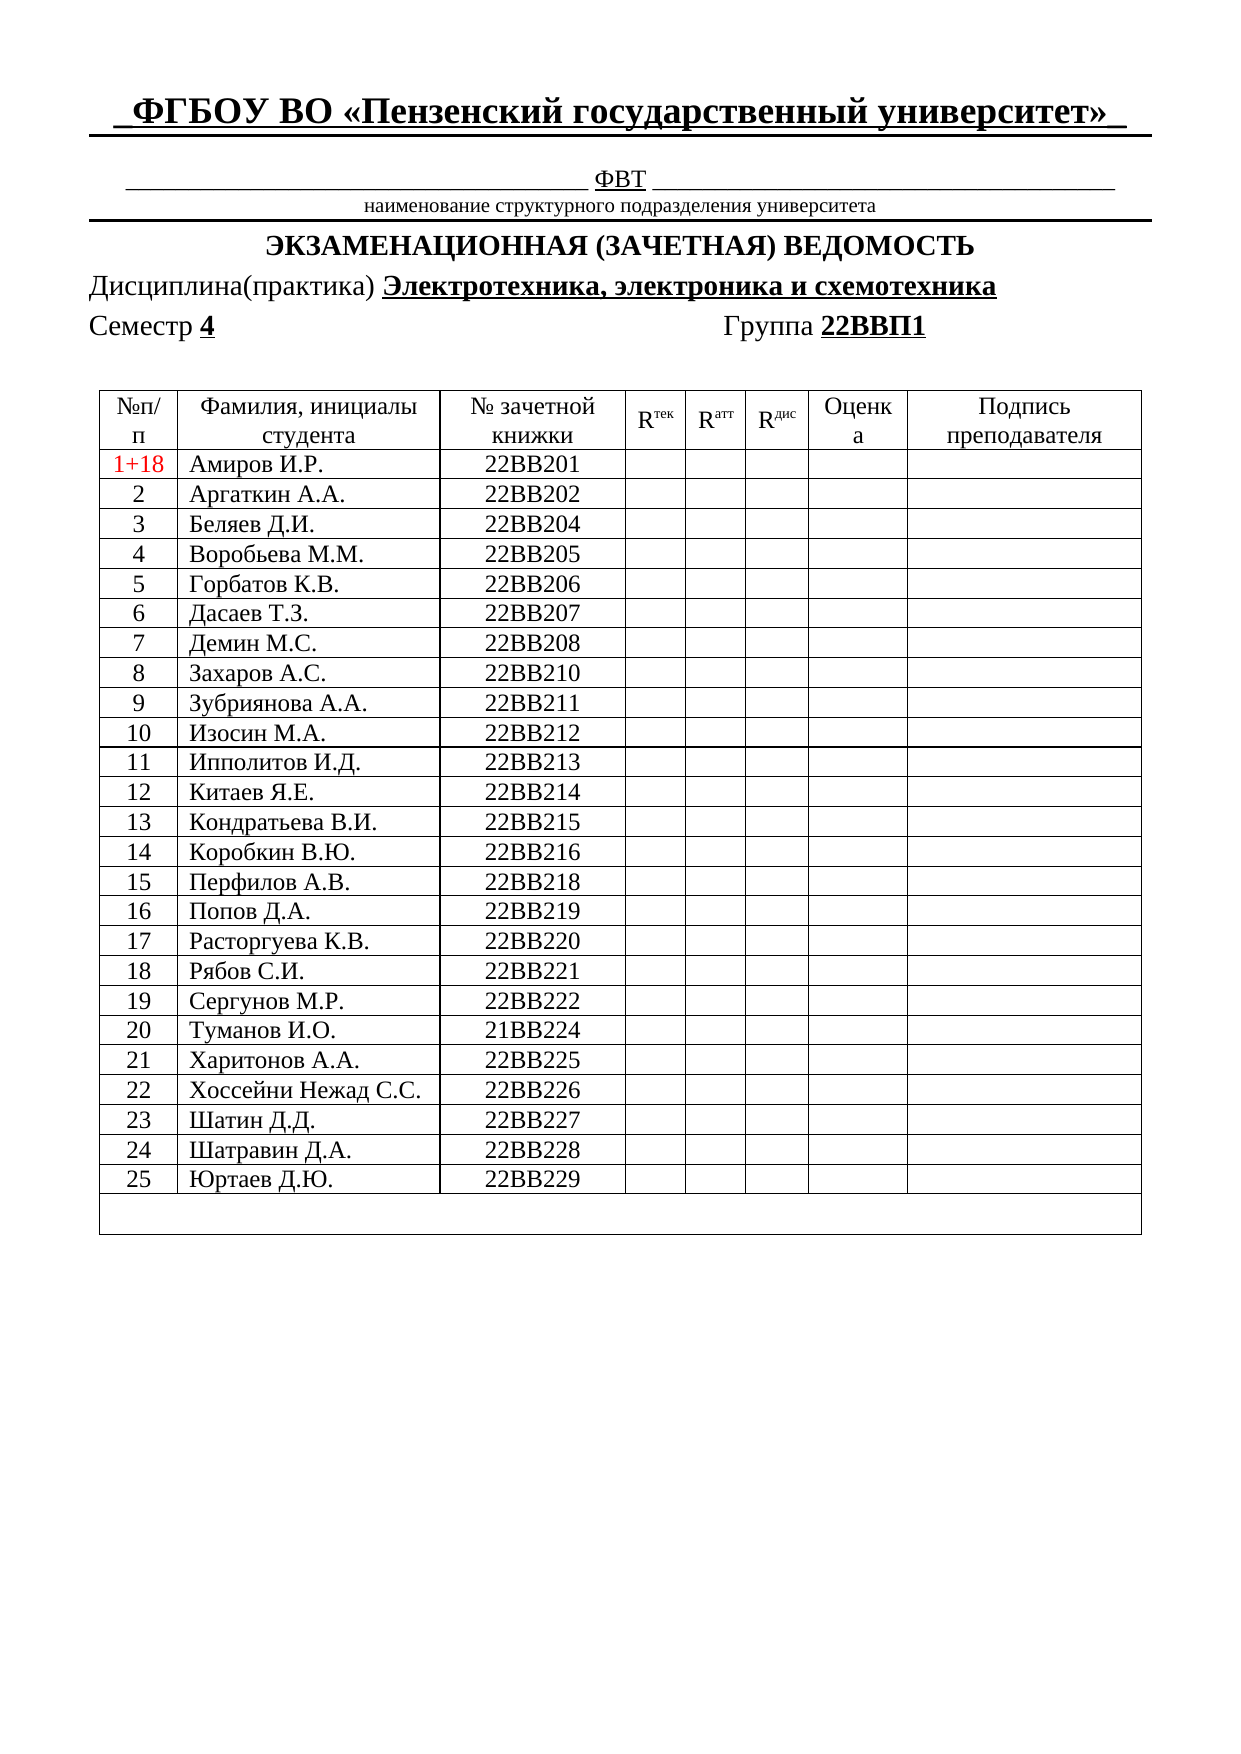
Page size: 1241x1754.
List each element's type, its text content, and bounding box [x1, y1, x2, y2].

table_cell [626, 1045, 685, 1074]
table_header Семестр 4 [78, 308, 712, 341]
table_cell [809, 1075, 907, 1104]
table_cell [908, 1075, 1141, 1104]
table_cell [746, 1165, 808, 1193]
table_cell 7 [100, 628, 177, 657]
table_cell [626, 986, 685, 1014]
text наименование структурного подразделения университета [89, 193, 1152, 219]
table_cell [686, 986, 745, 1014]
table_cell [746, 569, 808, 597]
table_cell [686, 807, 745, 836]
table_cell [746, 1135, 808, 1163]
table_header Фамилия, инициалы студента [178, 391, 439, 448]
table_cell [809, 509, 907, 538]
table_cell 19 [100, 986, 177, 1014]
table_cell [626, 599, 685, 627]
table_cell [686, 718, 745, 746]
table_cell Китаев Я.Е. [178, 777, 439, 806]
table_header №п/п [100, 391, 177, 448]
table_cell [746, 986, 808, 1014]
table_cell Шатравин Д.А. [178, 1135, 439, 1163]
table_cell [809, 1165, 907, 1193]
table_cell [746, 599, 808, 627]
table_cell 17 [100, 926, 177, 955]
table_cell [908, 509, 1141, 538]
table_cell 11 [100, 748, 177, 776]
table_cell Ипполитов И.Д. [178, 748, 439, 776]
table_cell 12 [100, 777, 177, 806]
table_cell 20 [100, 1016, 177, 1044]
table_cell [686, 539, 745, 568]
table_cell Попов Д.А. [178, 896, 439, 925]
table_cell 22ВВ221 [441, 956, 625, 985]
table_cell 5 [100, 569, 177, 597]
table_cell [746, 1105, 808, 1134]
table_cell [686, 1165, 745, 1193]
table_cell [686, 1075, 745, 1104]
table_cell 22ВВ220 [441, 926, 625, 955]
table_cell Захаров А.С. [178, 658, 439, 687]
table_cell Хоссейни Нежад С.С. [178, 1075, 439, 1104]
table_cell [746, 688, 808, 717]
table_cell [908, 718, 1141, 746]
table_cell 22ВВ227 [441, 1105, 625, 1134]
table_cell 22ВВ215 [441, 807, 625, 836]
table_cell [686, 1105, 745, 1134]
table_cell [626, 807, 685, 836]
table_cell Кондратьева В.И. [178, 807, 439, 836]
table_cell 3 [100, 509, 177, 538]
table_cell [746, 509, 808, 538]
table_cell [686, 479, 745, 508]
table_cell 2 [100, 479, 177, 508]
table_header Оценка [809, 391, 907, 448]
table_cell [626, 956, 685, 985]
table_cell Сергунов М.Р. [178, 986, 439, 1014]
table_cell [686, 1045, 745, 1074]
table_cell [626, 539, 685, 568]
table_cell 22ВВ207 [441, 599, 625, 627]
table_cell Шатин Д.Д. [178, 1105, 439, 1134]
table_cell [908, 628, 1141, 657]
table_cell 10 [100, 718, 177, 746]
table_cell 24 [100, 1135, 177, 1163]
table_cell [908, 956, 1141, 985]
table_cell [626, 777, 685, 806]
table_cell Зубриянова А.А. [178, 688, 439, 717]
table_cell [686, 837, 745, 866]
table_cell [908, 539, 1141, 568]
table_cell [809, 1135, 907, 1163]
table_cell [746, 1075, 808, 1104]
table_cell 22ВВ204 [441, 509, 625, 538]
table_cell [746, 658, 808, 687]
table_cell [626, 628, 685, 657]
table_cell [809, 479, 907, 508]
table_cell [746, 479, 808, 508]
text Дисциплина(практика) Электротехника, электроника и схемотехника [89, 268, 1152, 301]
table_cell [908, 479, 1141, 508]
table_cell Туманов И.О. [178, 1016, 439, 1044]
table_cell [626, 867, 685, 895]
table_cell [746, 896, 808, 925]
table_cell [809, 658, 907, 687]
table_cell 14 [100, 837, 177, 866]
table_cell [746, 718, 808, 746]
table_header Подпись преподавателя [908, 391, 1141, 448]
table_cell [686, 450, 745, 478]
table_cell [908, 748, 1141, 776]
table_cell [686, 599, 745, 627]
table_cell [686, 867, 745, 895]
table_cell [908, 896, 1141, 925]
table_header Rатт [686, 391, 745, 448]
table_cell 16 [100, 896, 177, 925]
table_cell [686, 748, 745, 776]
table_cell Дасаев Т.З. [178, 599, 439, 627]
table_cell [686, 509, 745, 538]
table_cell [908, 1135, 1141, 1163]
table_cell 25 [100, 1165, 177, 1193]
table_cell [746, 807, 808, 836]
table_cell 22ВВ218 [441, 867, 625, 895]
table_cell [908, 569, 1141, 597]
table_cell [908, 450, 1141, 478]
table_cell 22ВВ228 [441, 1135, 625, 1163]
table_cell Горбатов К.В. [178, 569, 439, 597]
table_cell [908, 926, 1141, 955]
table_cell [100, 1194, 1141, 1233]
table_header Rдис [746, 391, 808, 448]
table_cell Воробьева М.М. [178, 539, 439, 568]
table_cell [626, 509, 685, 538]
table_cell [626, 450, 685, 478]
table_cell [908, 1105, 1141, 1134]
table_cell 9 [100, 688, 177, 717]
table_cell [809, 450, 907, 478]
table_cell Рябов С.И. [178, 956, 439, 985]
table_header № зачетной книжки [441, 391, 625, 448]
table_cell [686, 956, 745, 985]
table_cell Расторгуева К.В. [178, 926, 439, 955]
table_cell 8 [100, 658, 177, 687]
table_cell [809, 807, 907, 836]
table_cell [809, 777, 907, 806]
table_cell 22 [100, 1075, 177, 1104]
table_cell [626, 718, 685, 746]
table_cell 4 [100, 539, 177, 568]
table_header Rтек [626, 391, 685, 448]
table_cell [908, 599, 1141, 627]
table_cell [626, 1135, 685, 1163]
table_cell [626, 658, 685, 687]
table_cell [746, 956, 808, 985]
table_cell 22ВВ210 [441, 658, 625, 687]
table_cell 22ВВ225 [441, 1045, 625, 1074]
table_cell 22ВВ208 [441, 628, 625, 657]
table_cell [908, 1165, 1141, 1193]
table_cell [908, 837, 1141, 866]
table_cell [908, 1016, 1141, 1044]
table_cell [626, 479, 685, 508]
table_cell Юртаев Д.Ю. [178, 1165, 439, 1193]
table_cell Демин М.С. [178, 628, 439, 657]
table_cell 22ВВ213 [441, 748, 625, 776]
table_cell [809, 688, 907, 717]
text _____________________________________ ФВТ _____________________________________ [89, 164, 1152, 193]
table_cell [809, 867, 907, 895]
table_cell 22ВВ211 [441, 688, 625, 717]
table_cell Изосин М.А. [178, 718, 439, 746]
table_cell 22ВВ219 [441, 896, 625, 925]
table_cell 13 [100, 807, 177, 836]
table_cell [746, 539, 808, 568]
table_cell [809, 748, 907, 776]
table_cell [809, 1016, 907, 1044]
table_cell 6 [100, 599, 177, 627]
table_cell 22ВВ229 [441, 1165, 625, 1193]
table_header Группа 22ВВП1 [712, 308, 1051, 341]
table_cell [686, 658, 745, 687]
table_cell [746, 748, 808, 776]
table_cell [746, 777, 808, 806]
table_cell [626, 1075, 685, 1104]
table_cell [746, 450, 808, 478]
table_cell [908, 777, 1141, 806]
table_cell [746, 926, 808, 955]
table_cell [626, 688, 685, 717]
table_cell Аргаткин А.А. [178, 479, 439, 508]
table_cell [809, 956, 907, 985]
table_cell [809, 1105, 907, 1134]
table_cell 22ВВ212 [441, 718, 625, 746]
table_cell 1+18 [100, 450, 177, 478]
table_cell [809, 628, 907, 657]
table_cell [626, 896, 685, 925]
table_cell [626, 837, 685, 866]
table_cell [686, 896, 745, 925]
text _ФГБОУ ВО «Пензенский государственный университет»_ [89, 89, 1152, 134]
table_cell [809, 926, 907, 955]
table_cell [908, 688, 1141, 717]
table_cell 22ВВ205 [441, 539, 625, 568]
table_cell [908, 986, 1141, 1014]
table_cell [686, 926, 745, 955]
table_cell [809, 986, 907, 1014]
table_cell 22ВВ222 [441, 986, 625, 1014]
table_cell 22ВВ216 [441, 837, 625, 866]
table_cell Коробкин В.Ю. [178, 837, 439, 866]
table_cell [908, 658, 1141, 687]
table_cell Харитонов А.А. [178, 1045, 439, 1074]
table_cell [686, 1135, 745, 1163]
table_cell [809, 837, 907, 866]
table_cell 22ВВ201 [441, 450, 625, 478]
table_cell [809, 539, 907, 568]
table_cell 15 [100, 867, 177, 895]
table_cell [686, 628, 745, 657]
table_cell 22ВВ226 [441, 1075, 625, 1104]
table_cell [746, 1045, 808, 1074]
text ЭКЗАМЕНАЦИОННАЯ (ЗАЧЕТНАЯ) ВЕДОМОСТЬ [89, 228, 1152, 262]
table_cell [746, 628, 808, 657]
table_cell [626, 748, 685, 776]
table_cell [626, 926, 685, 955]
table_cell [626, 1105, 685, 1134]
table_cell [746, 837, 808, 866]
table_cell [746, 867, 808, 895]
table_cell [686, 688, 745, 717]
table_cell 23 [100, 1105, 177, 1134]
table_cell 21 [100, 1045, 177, 1074]
table_cell 21ВВ224 [441, 1016, 625, 1044]
table_cell 18 [100, 956, 177, 985]
table_cell Амиров И.Р. [178, 450, 439, 478]
table_cell Перфилов А.В. [178, 867, 439, 895]
table_cell 22ВВ206 [441, 569, 625, 597]
table_cell [809, 599, 907, 627]
table_cell [809, 569, 907, 597]
table_cell [908, 1045, 1141, 1074]
table_cell [686, 777, 745, 806]
table_cell [809, 1045, 907, 1074]
table_cell [686, 1016, 745, 1044]
table_cell [686, 569, 745, 597]
table_cell 22ВВ214 [441, 777, 625, 806]
table_cell [908, 807, 1141, 836]
table_cell 22ВВ202 [441, 479, 625, 508]
table_cell Беляев Д.И. [178, 509, 439, 538]
table_cell [746, 1016, 808, 1044]
table_cell [809, 896, 907, 925]
table_cell [626, 1016, 685, 1044]
table_cell [626, 1165, 685, 1193]
table_cell [908, 867, 1141, 895]
table_cell [809, 718, 907, 746]
table_cell [626, 569, 685, 597]
